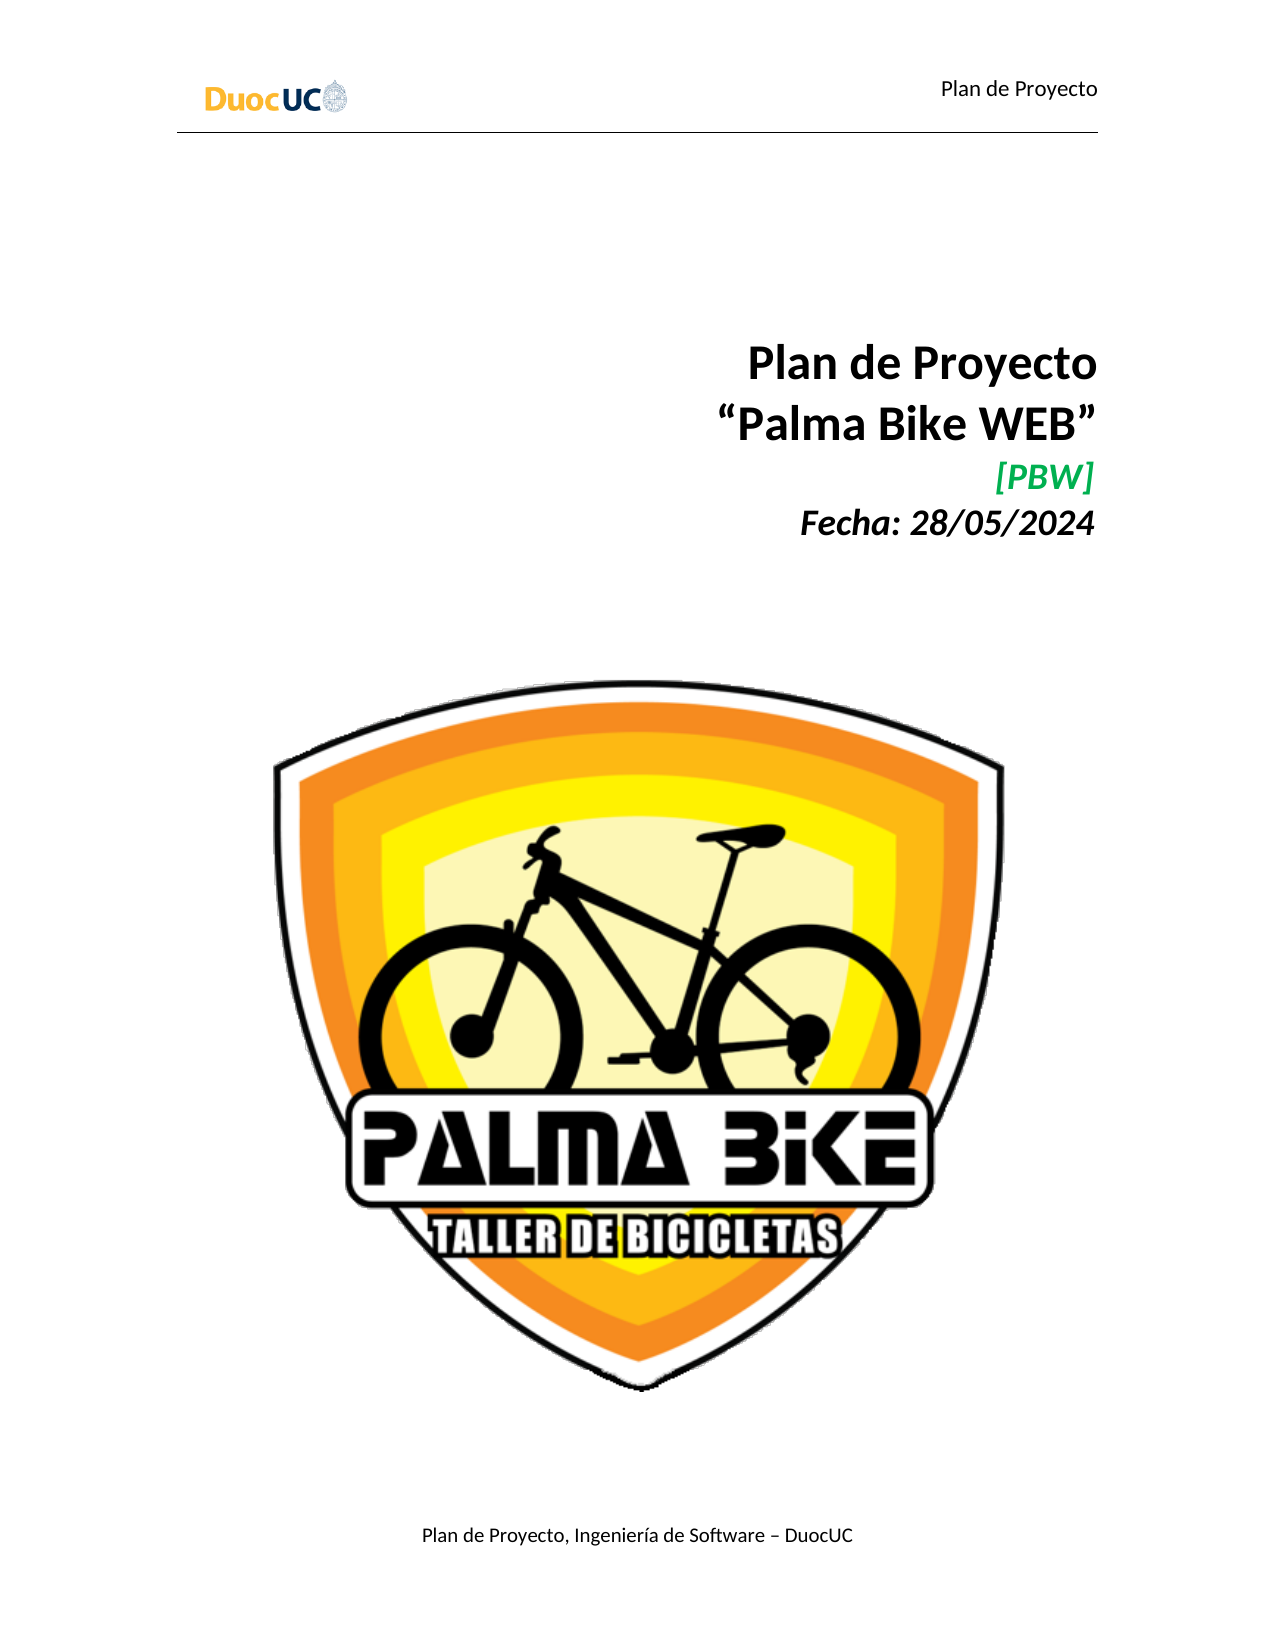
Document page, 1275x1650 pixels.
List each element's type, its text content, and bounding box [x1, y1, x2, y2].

text [PBW] [177, 453, 1098, 499]
text Fecha: 28/05/2024 [177, 499, 1098, 545]
picture [253, 648, 1022, 1392]
text “Palma Bike WEB” [177, 392, 1098, 453]
text Plan de Proyecto [325, 331, 1098, 392]
picture [198, 76, 352, 115]
